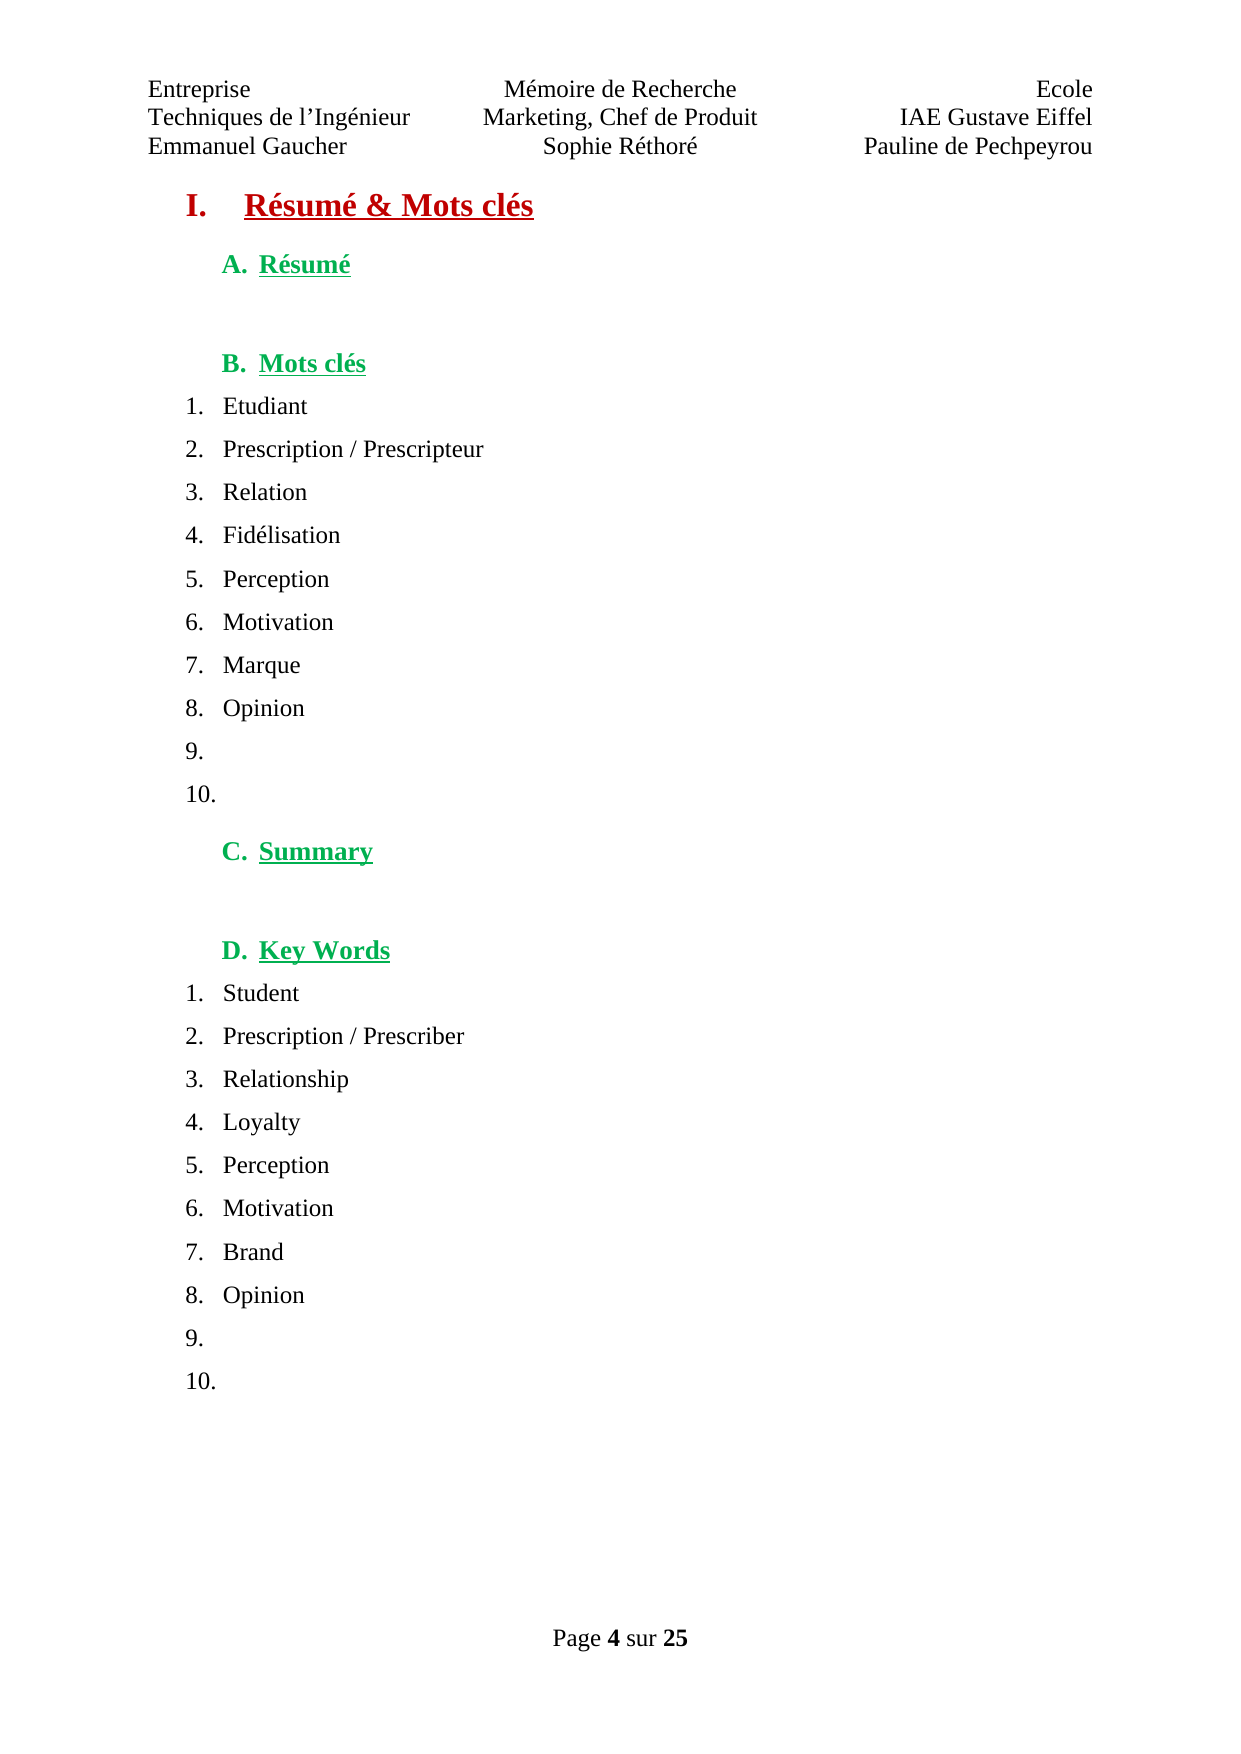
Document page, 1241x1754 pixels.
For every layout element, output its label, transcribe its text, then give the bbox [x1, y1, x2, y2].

list Student [185, 978, 1093, 1007]
subtitle Mots clés [221, 348, 1093, 379]
subtitle Key Words [221, 934, 1093, 965]
list Motivation [185, 1193, 1093, 1222]
list Prescription / Prescriber [185, 1021, 1093, 1050]
list Etudiant [185, 391, 1093, 420]
subtitle Résumé [221, 248, 1093, 279]
list Perception [185, 1150, 1093, 1179]
list Fidélisation [185, 521, 1093, 549]
list Opinion [185, 1280, 1093, 1308]
list Opinion [185, 693, 1093, 722]
list Prescription / Prescripteur [185, 434, 1093, 463]
list Relation [185, 477, 1093, 506]
subtitle Résumé & Mots clés [207, 185, 1093, 223]
list Perception [185, 564, 1093, 592]
list Relationship [185, 1064, 1093, 1093]
list Brand [185, 1237, 1093, 1265]
list Motivation [185, 607, 1093, 636]
list Marque [185, 650, 1093, 679]
subtitle Summary [221, 835, 1093, 866]
list Loyalty [185, 1107, 1093, 1136]
